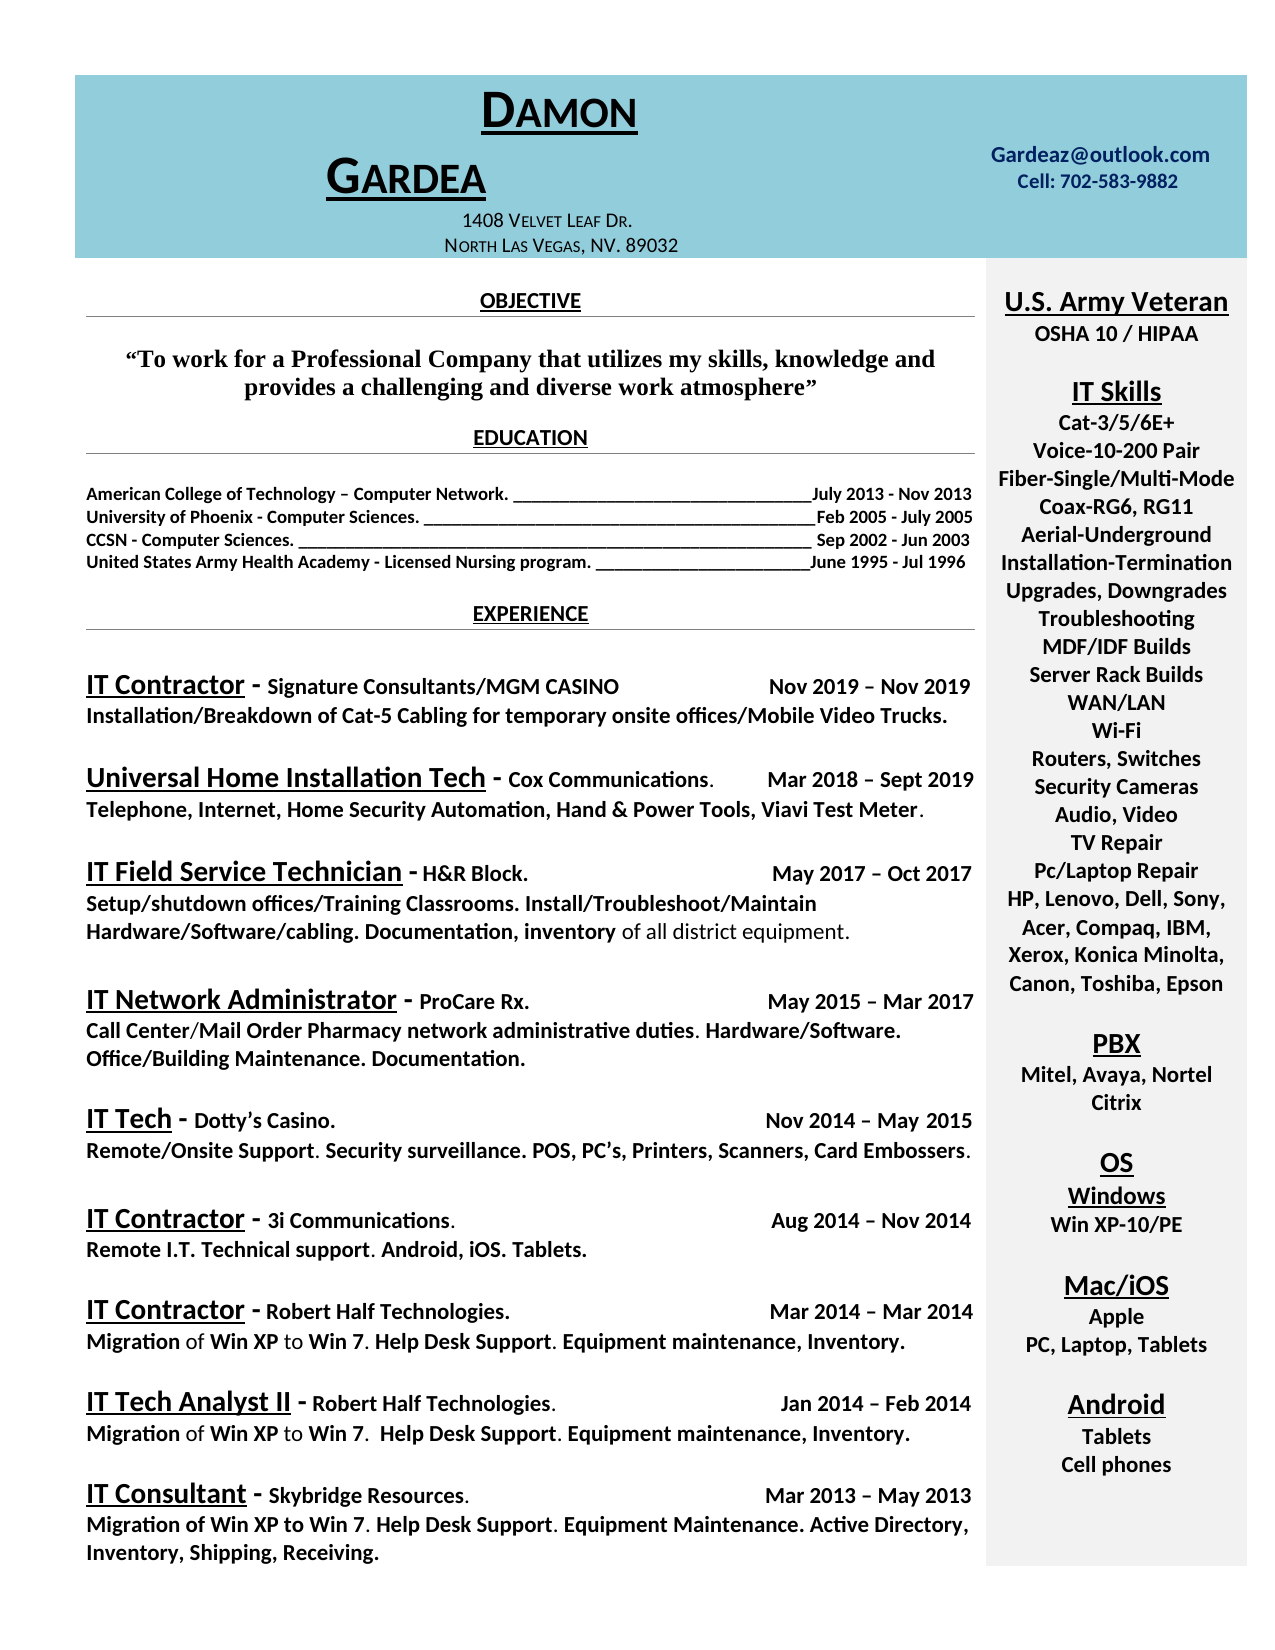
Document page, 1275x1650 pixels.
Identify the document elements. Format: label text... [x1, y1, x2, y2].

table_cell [986, 258, 1247, 1566]
table_header Gardeaz@outlook.com Cell: 702-583-9882 [738, 75, 1247, 258]
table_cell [75, 258, 986, 1566]
table_header Damon Gardea 1408 Velvet Leaf Dr. North Las Vegas, NV. 89032 [75, 75, 738, 258]
